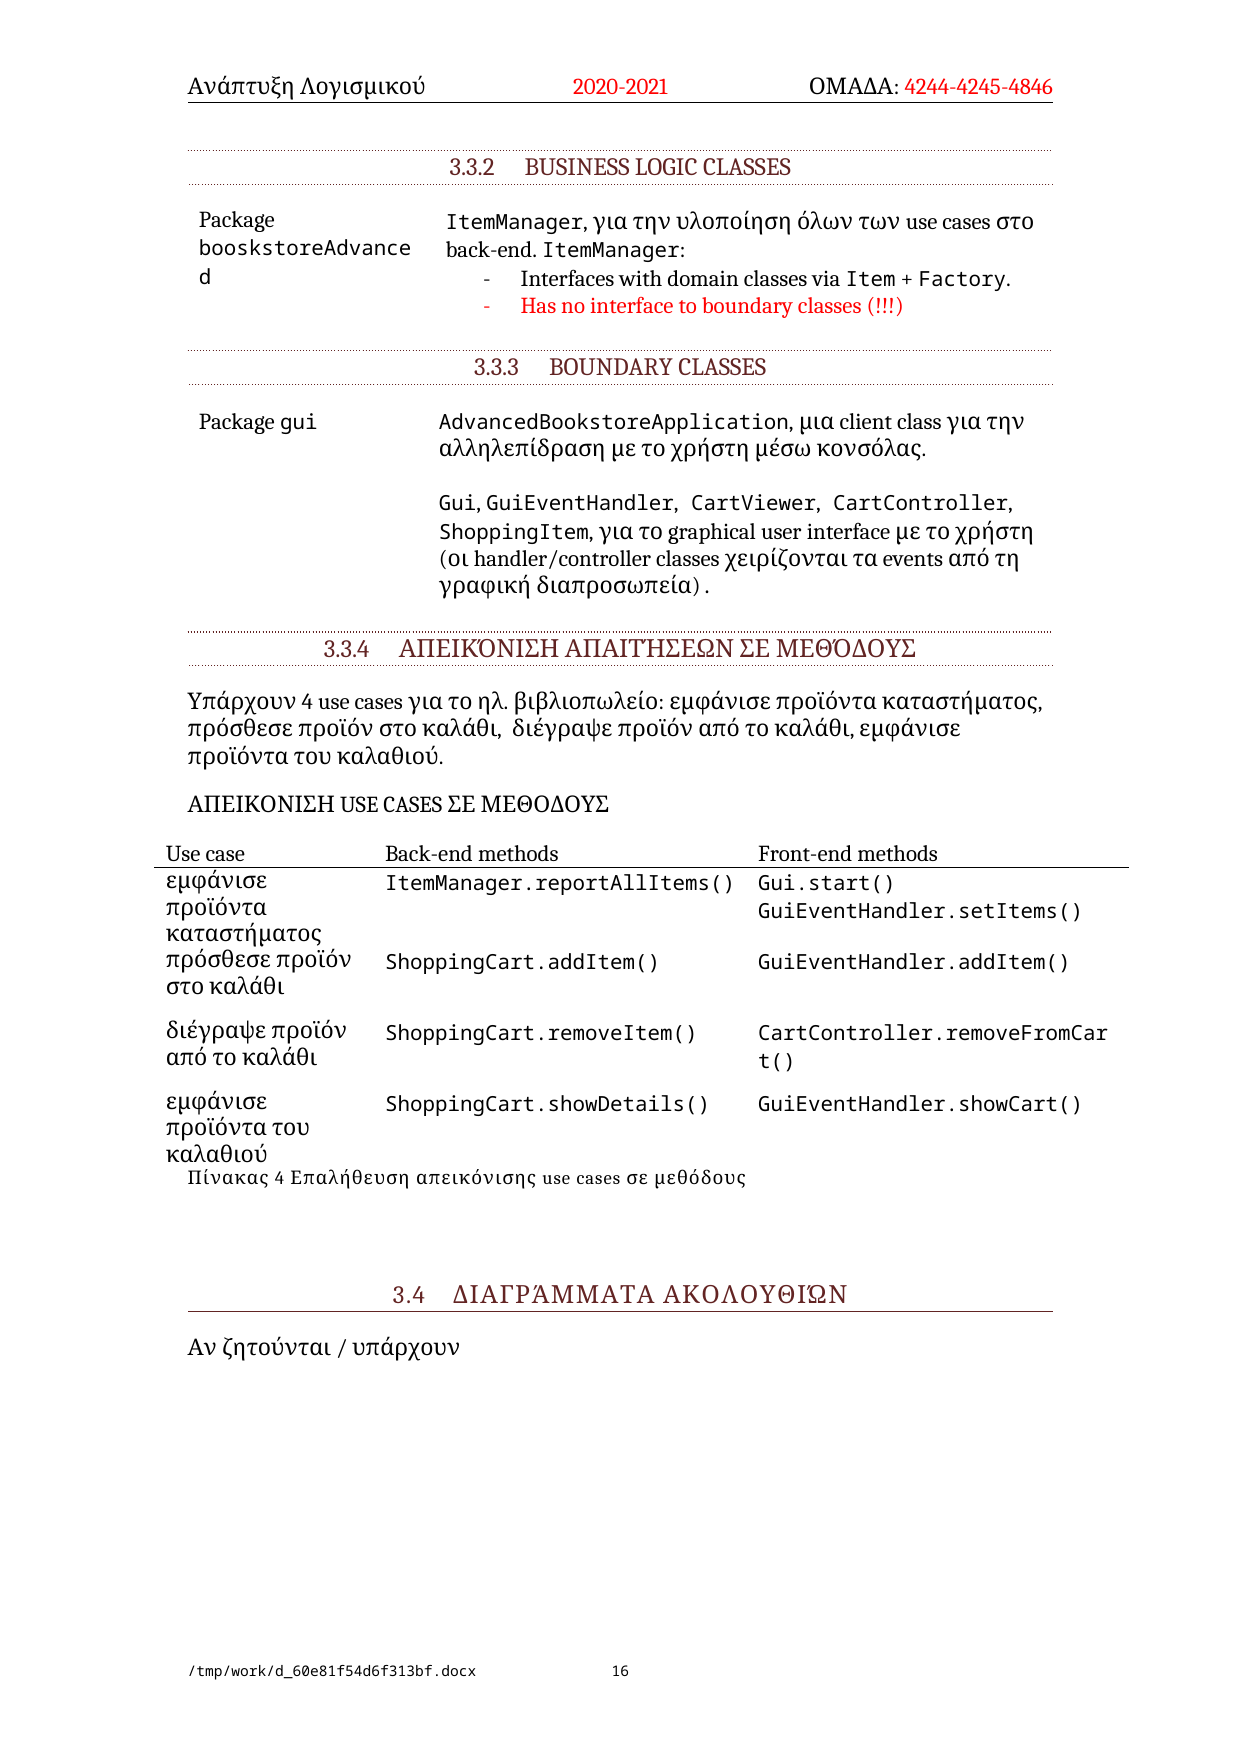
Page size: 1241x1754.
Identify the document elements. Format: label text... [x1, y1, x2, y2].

table_header Package gui [188, 407, 427, 600]
subtitle Business Logic Classes [187, 150, 1053, 185]
text Πίνακας 4 Επαλήθευση απεικόνισης use cases σε μεθόδους [187, 1168, 1053, 1189]
table_cell πρόσθεσε προϊόν στο καλάθι [154, 947, 373, 1018]
subtitle Boundary classes [187, 350, 1053, 385]
text Υπάρχουν 4 use cases για το ηλ. βιβλιοπωλείο: εμφάνισε προϊόντα καταστήματος, πρόσθεσε προϊόν στο καλάθι, διέγραψε προϊόν από το καλάθι, εμφάνισε προϊόντα του καλαθιού. [187, 688, 1053, 770]
table_header ItemManager, για την υλοποίηση όλων των use cases στο back-end. ItemManager: Interfaces with domain classes via Item + Factory. Has no interface to boundary classes (!!!) [434, 207, 1053, 319]
table_header Package booskstoreAdvanced [188, 207, 434, 319]
table_cell ItemManager.reportAllItems() [374, 868, 747, 947]
table_cell εμφάνισε προϊόντα καταστήματος [154, 868, 373, 947]
table_cell εμφάνισε προϊόντα του καλαθιού [154, 1089, 373, 1168]
table_header Back-end methods [374, 841, 747, 867]
table_cell GuiEventHandler.showCart() [747, 1089, 1129, 1168]
table_cell ShoppingCart.addItem() [374, 947, 747, 1018]
text Αν ζητούνται / υπάρχουν [187, 1334, 1053, 1361]
table_cell CartController.removeFromCart() [747, 1018, 1129, 1089]
subtitle Διαγράμματα ακολουθιών [187, 1281, 1053, 1312]
table_header AdvancedBookstoreApplication, μια client class για την αλληλεπίδραση με το χρήστη μέσω κονσόλας. Gui, GuiEventHandler, CartViewer, CartController, ShoppingItem, για το graphical user interface με το χρήστη (οι handler/controller classes χειρίζονται τα events από τη γραφική διαπροσωπεία). [428, 407, 1053, 600]
table_cell ShoppingCart.removeItem() [374, 1018, 747, 1089]
table_cell Gui.start() GuiEventHandler.setItems() [747, 868, 1129, 947]
table_header Use case [154, 841, 373, 867]
table_cell ShoppingCart.showDetails() [374, 1089, 747, 1168]
table_header Front-end methods [747, 841, 1129, 867]
table_cell GuiEventHandler.addItem() [747, 947, 1129, 1018]
table_cell διέγραψε προϊόν από το καλάθι [154, 1018, 373, 1089]
subtitle Απεικόνιση απαιτήσεων σε μεθόδους [187, 631, 1053, 666]
text ΑΠΕΙΚΟΝΙΣΗ USE CASES ΣΕ ΜΕΘΟΔΟΥΣ [187, 792, 1053, 818]
